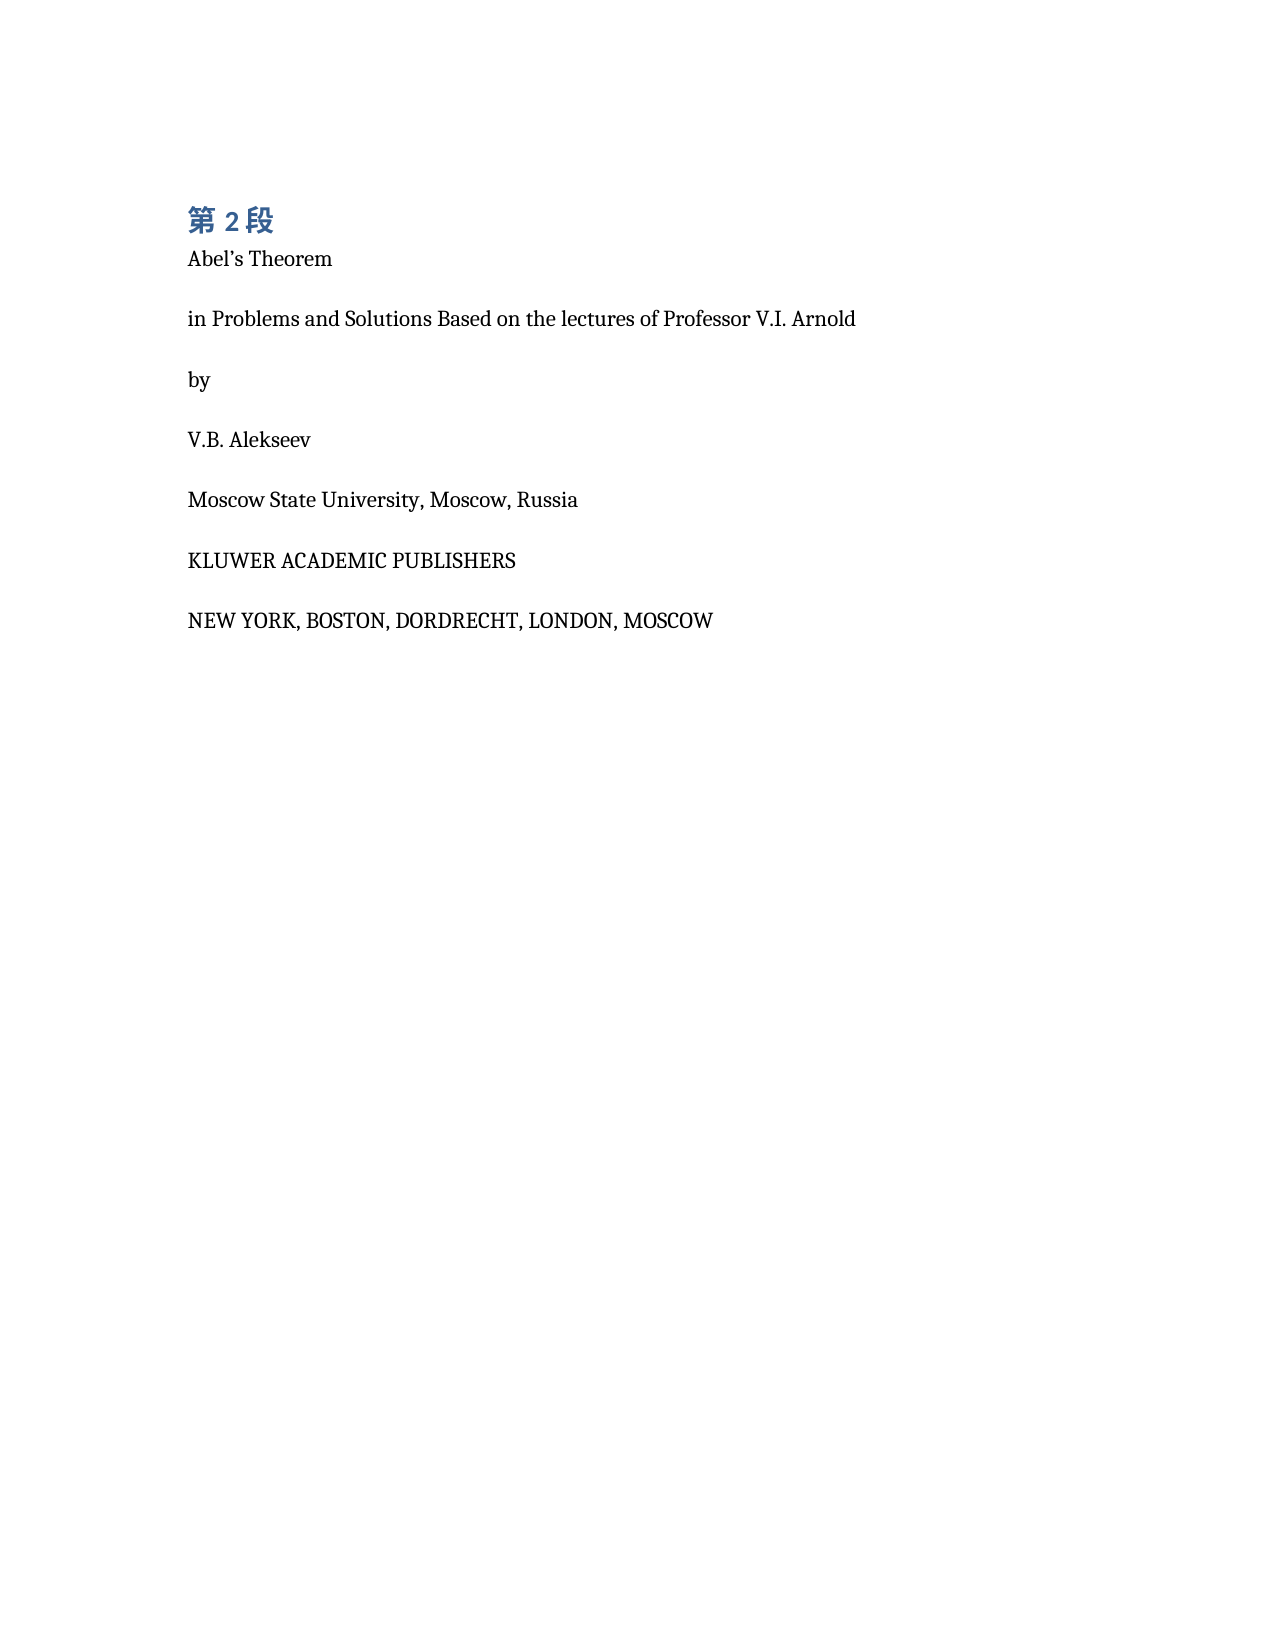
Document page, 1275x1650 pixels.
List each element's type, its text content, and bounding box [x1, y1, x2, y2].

subtitle 第 2 段 [187, 200, 1087, 240]
text Abel’s Theorem in Problems and Solutions Based on the lectures of Professor V.I. Arnold by V.B. Alekseev Moscow State University, Moscow, Russia KLUWER ACADEMIC PUBLISHERS NEW YORK, BOSTON, DORDRECHT, LONDON, MOSCOW [187, 246, 1087, 634]
